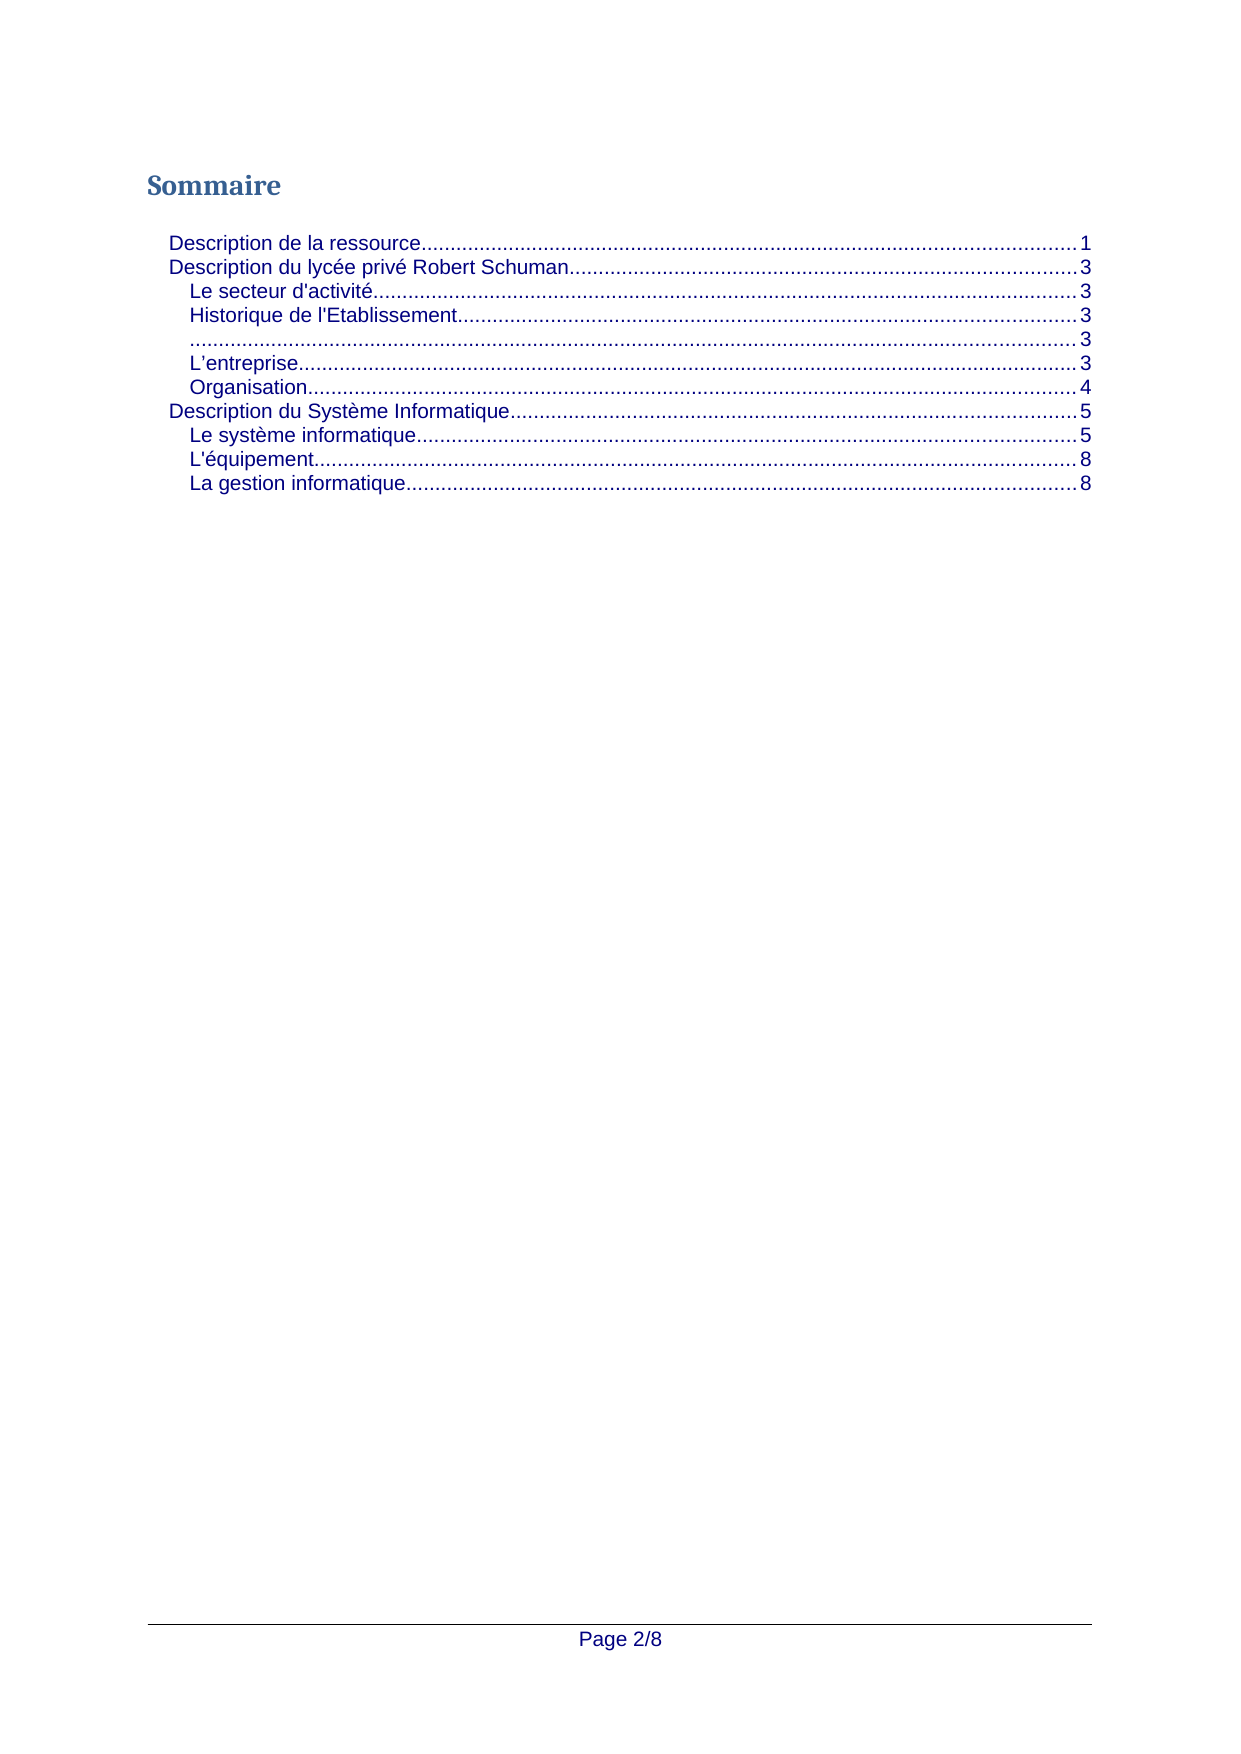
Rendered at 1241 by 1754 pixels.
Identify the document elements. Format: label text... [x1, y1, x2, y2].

text Le secteur d'activité 3 [189, 279, 1092, 303]
text 3 [189, 327, 1092, 351]
text Description du Système Informatique 5 [168, 399, 1092, 423]
text L’entreprise 3 [189, 351, 1092, 375]
text L'équipement 8 [189, 447, 1092, 471]
text Historique de l'Etablissement 3 [189, 303, 1092, 327]
text Organisation 4 [189, 375, 1092, 399]
subtitle Sommaire [148, 169, 1092, 202]
text Description du lycée privé Robert Schuman 3 [168, 255, 1092, 279]
text La gestion informatique 8 [189, 471, 1092, 495]
text Description de la ressource 1 [168, 231, 1092, 255]
text Le système informatique 5 [189, 423, 1092, 447]
